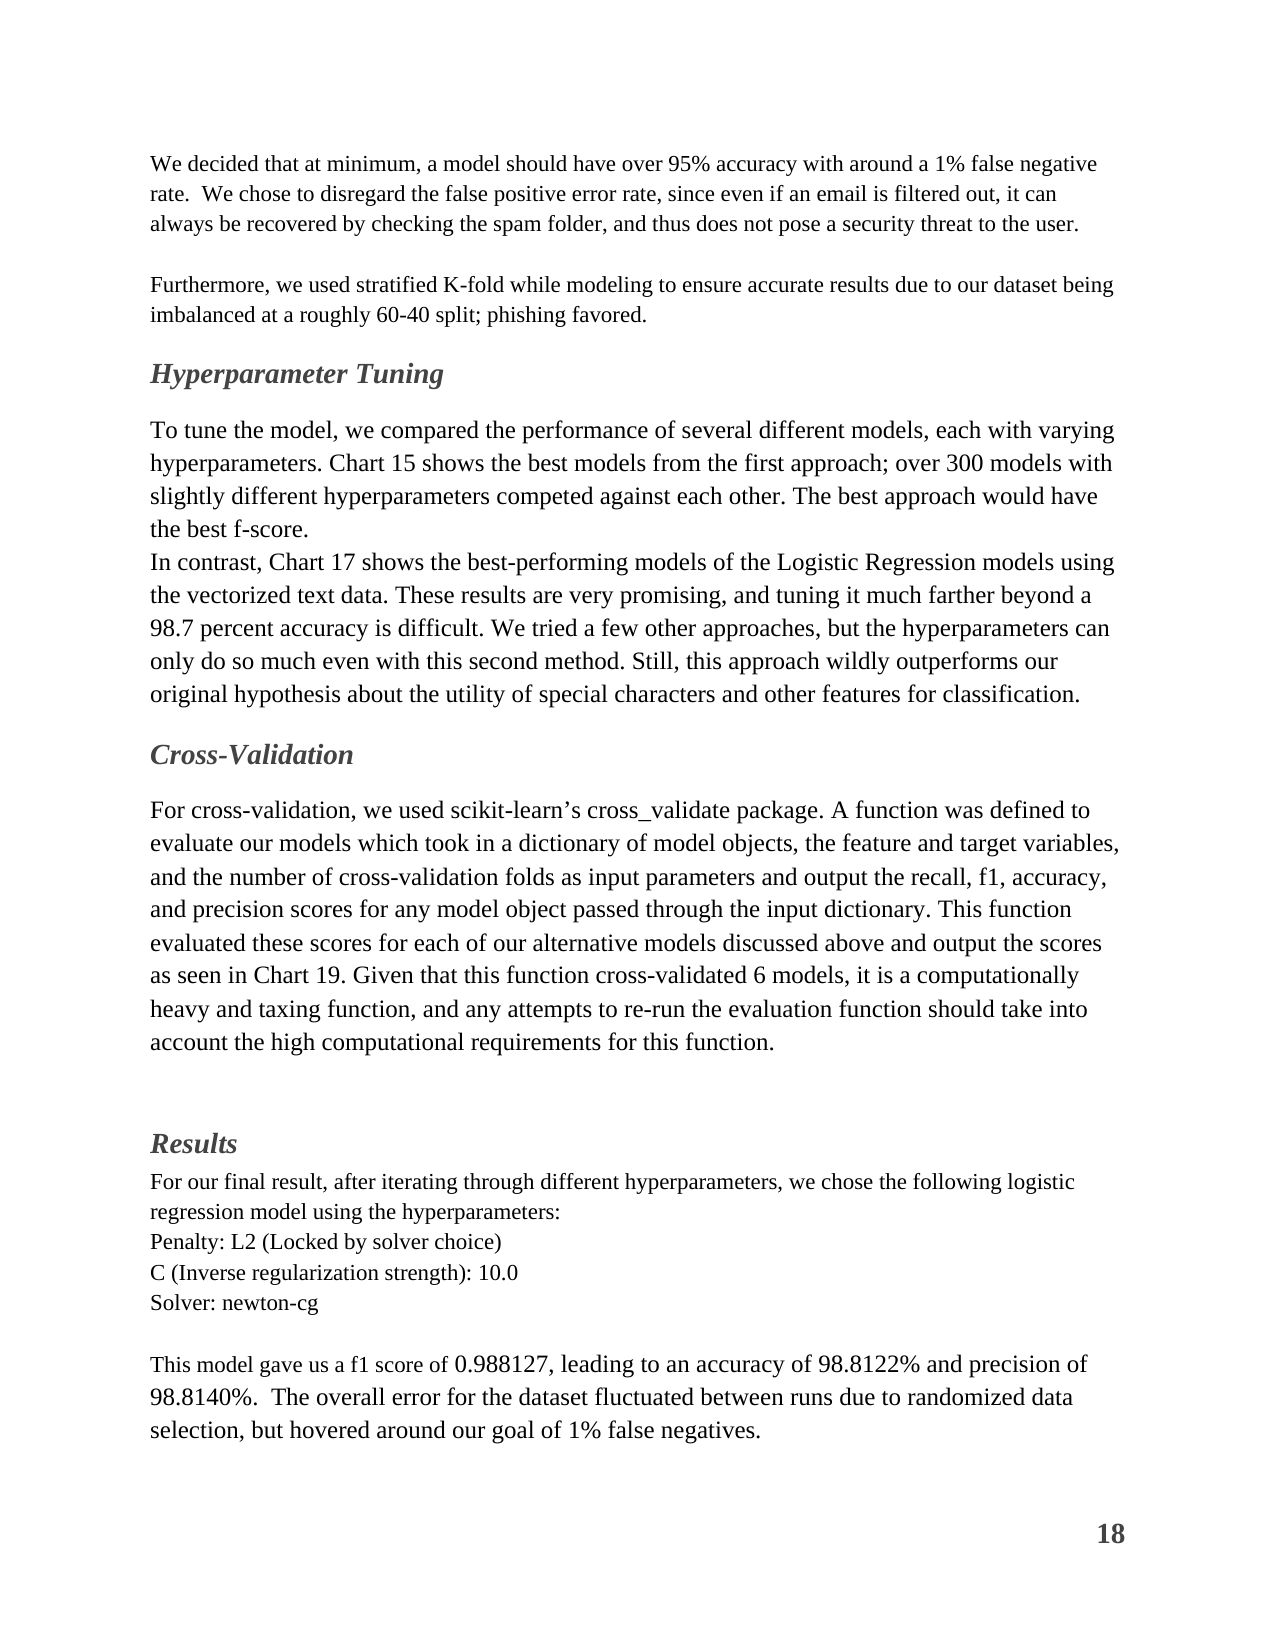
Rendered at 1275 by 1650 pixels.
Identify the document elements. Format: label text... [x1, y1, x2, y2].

subtitle Hyperparameter Tuning [150, 356, 1125, 390]
text For cross-validation, we used scikit-learn’s cross_validate package. A function was defined to evaluate our models which took in a dictionary of model objects, the feature and target variables, and the number of cross-validation folds as input parameters and output the recall, f1, accuracy, and precision scores for any model object passed through the input dictionary. This function evaluated these scores for each of our alternative models discussed above and output the scores as seen in Chart 19. Given that this function cross-validated 6 models, it is a computationally heavy and taxing function, and any attempts to re-run the evaluation function should take into account the high computational requirements for this function. [150, 796, 1125, 1055]
text Furthermore, we used stratified K-fold while modeling to ensure accurate results due to our dataset being imbalanced at a roughly 60-40 split; phishing favored. [150, 271, 1125, 327]
subtitle Cross-Validation [150, 737, 1125, 771]
text Solver: newton-cg [150, 1289, 1125, 1315]
text In contrast, Chart 17 shows the best-performing models of the Logistic Regression models using the vectorized text data. These results are very promising, and tuning it much farther beyond a 98.7 percent accuracy is difficult. We tried a few other approaches, but the hyperparameters can only do so much even with this second method. Still, this approach wildly outperforms our original hypothesis about the utility of special characters and other features for classification. [150, 547, 1125, 708]
text We decided that at minimum, a model should have over 95% accuracy with around a 1% false negative rate. We chose to disregard the false positive error rate, since even if an email is filtered out, it can always be recovered by checking the spam folder, and thus does not pose a security threat to the user. [150, 150, 1125, 237]
text This model gave us a f1 score of 0.988127, leading to an accuracy of 98.8122% and precision of 98.8140%. The overall error for the dataset fluctuated between runs due to randomized data selection, but hovered around our goal of 1% false negatives. [150, 1349, 1125, 1444]
text C (Inverse regularization strength): 10.0 [150, 1258, 1125, 1285]
text For our final result, after iterating through different hyperparameters, we chose the following logistic regression model using the hyperparameters: [150, 1168, 1125, 1224]
text Penalty: L2 (Locked by solver choice) [150, 1228, 1125, 1255]
text To tune the model, we compared the performance of several different models, each with varying hyperparameters. Chart 15 shows the best models from the first approach; over 300 models with slightly different hyperparameters competed against each other. The best approach would have the best f-score. [150, 415, 1125, 543]
subtitle Results [150, 1126, 1125, 1159]
